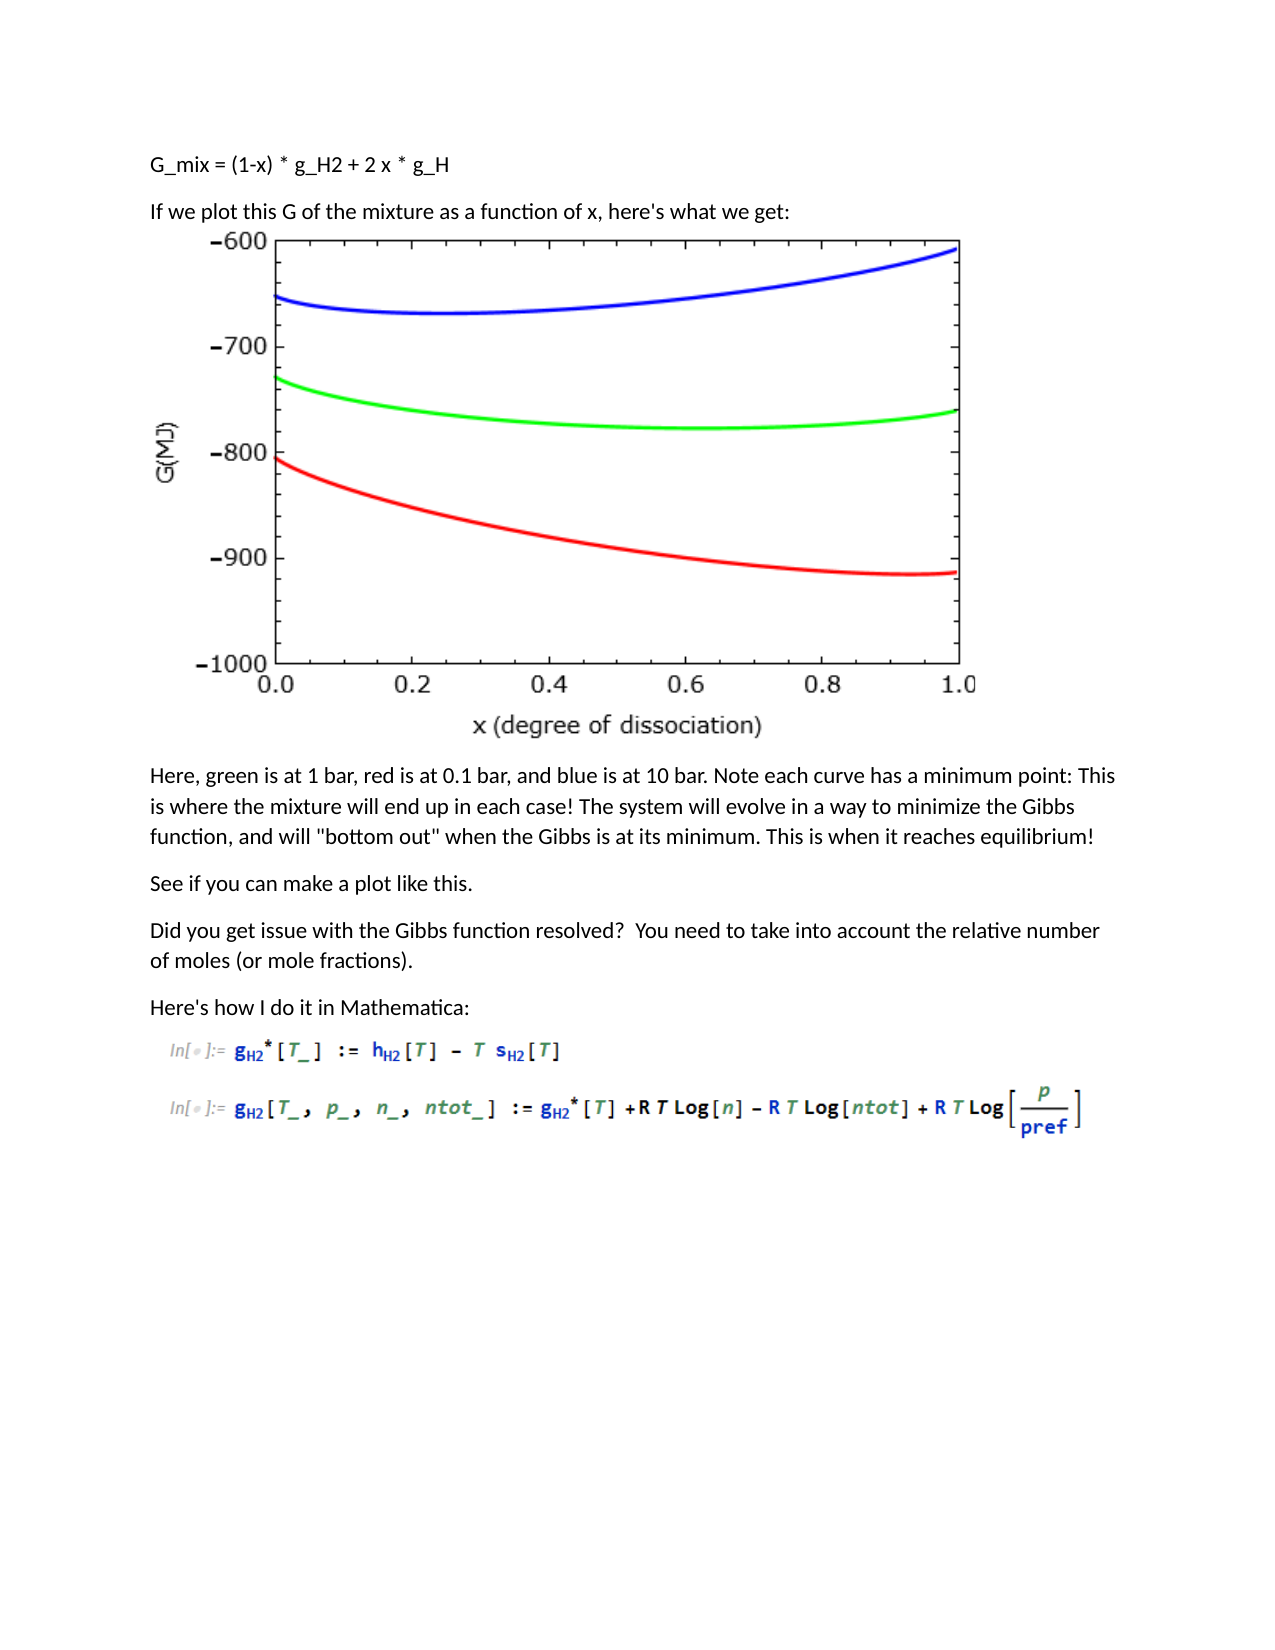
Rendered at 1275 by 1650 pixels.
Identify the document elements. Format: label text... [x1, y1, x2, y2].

picture [150, 227, 976, 743]
picture [150, 1023, 1125, 1144]
text Here, green is at 1 bar, red is at 0.1 bar, and blue is at 10 bar. Note each curve has a minimum point: This is where the mixture will end up in each case! The system will evolve in a way to minimize the Gibbs function, and will "bottom out" when the Gibbs is at its minimum. This is when it reaches equilibrium! [150, 762, 1125, 850]
text Did you get issue with the Gibbs function resolved? You need to take into account the relative number of moles (or mole fractions). [150, 916, 1125, 974]
text See if you can make a plot like this. [150, 869, 1125, 897]
text G_mix = (1-x) * g_H2 + 2 x * g_H [150, 150, 1125, 178]
text Here's how I do it in Mathematica: [150, 993, 1125, 1023]
